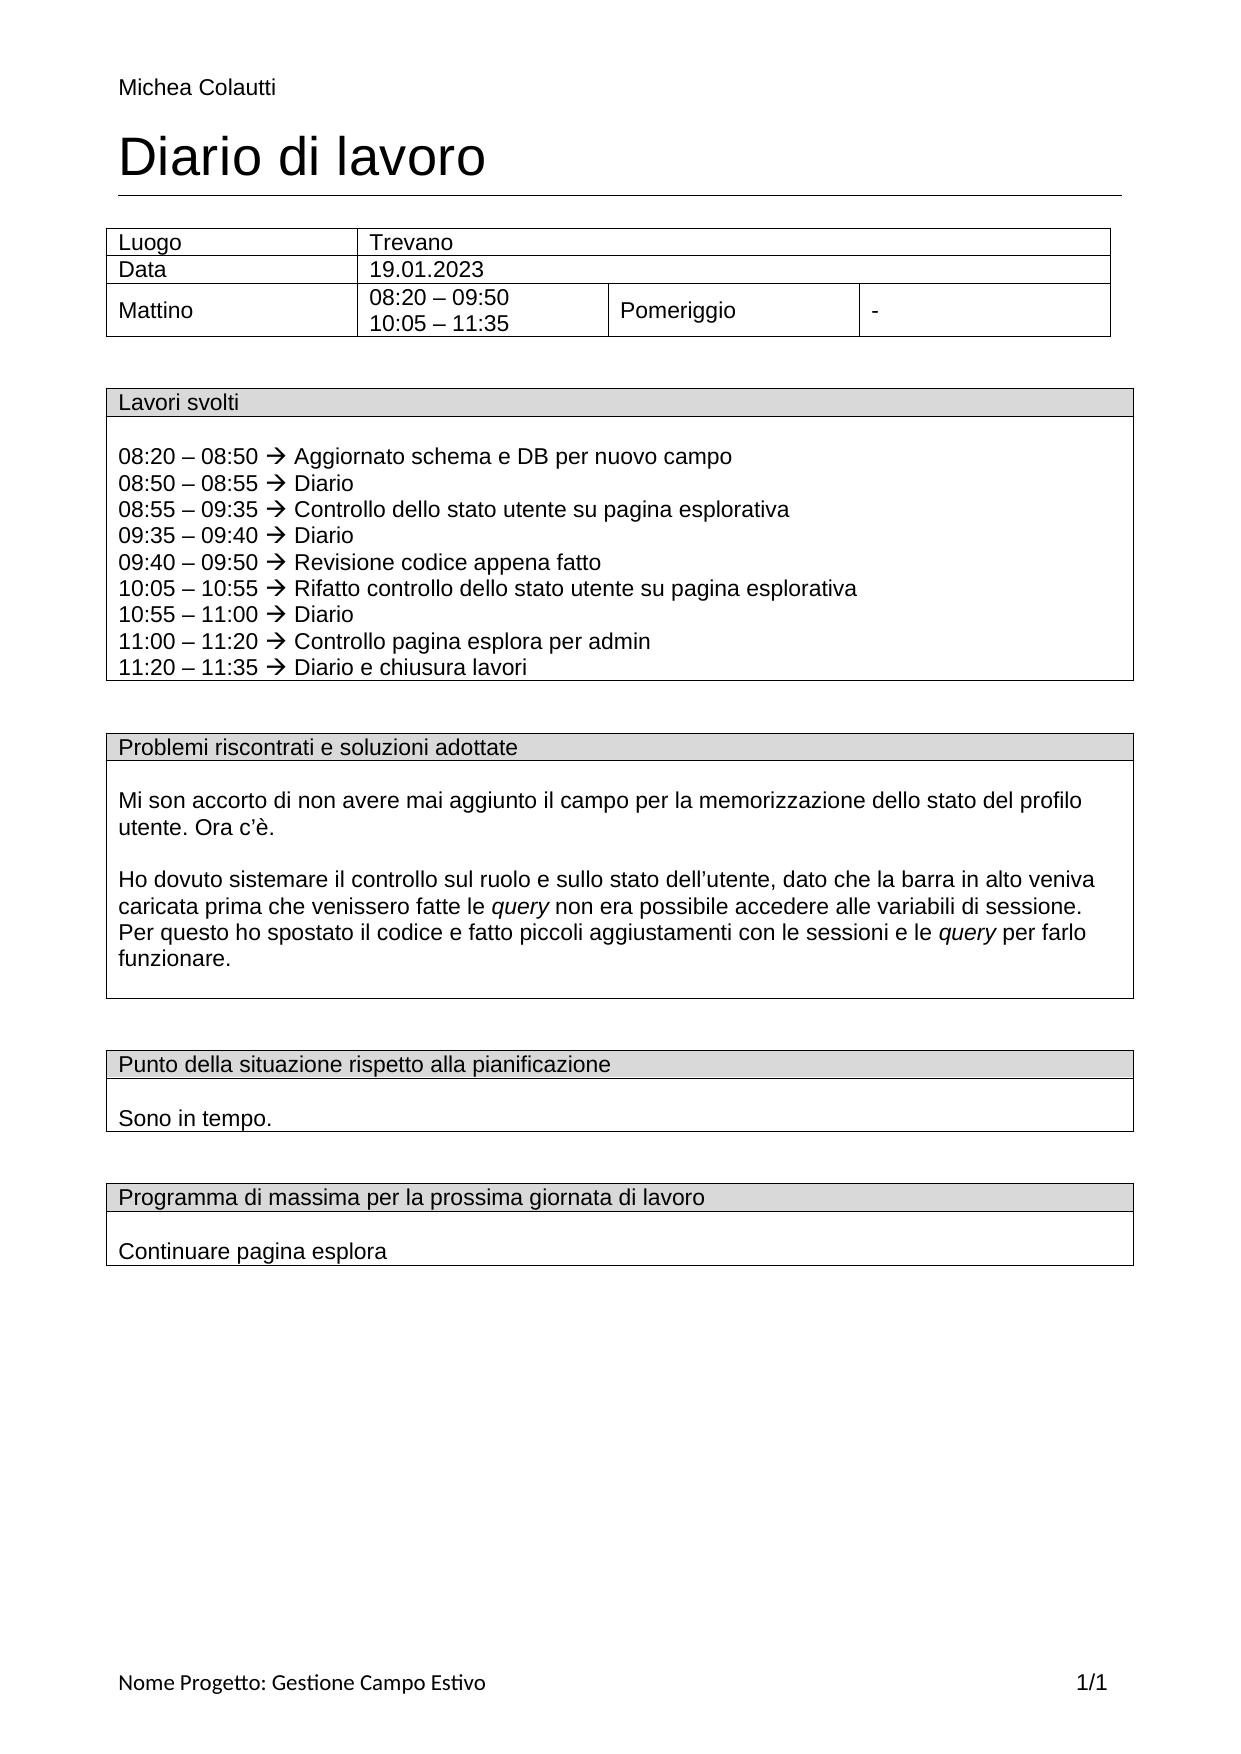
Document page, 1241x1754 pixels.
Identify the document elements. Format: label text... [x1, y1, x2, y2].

table_header Problemi riscontrati e soluzioni adottate [107, 734, 1133, 760]
table_cell Sono in tempo. [107, 1079, 1133, 1131]
table_header Luogo [107, 229, 357, 255]
title Diario di lavoro [118, 125, 1122, 195]
table_cell 08:20 – 08:50 Aggiornato schema e DB per nuovo campo 08:50 – 08:55 Diario 08:55 – 09:35 Controllo dello stato utente su pagina esplorativa 09:35 – 09:40 Diario 09:40 – 09:50 Revisione codice appena fatto 10:05 – 10:55 Rifatto controllo dello stato utente su pagina esplorativa 10:55 – 11:00 Diario 11:00 – 11:20 Controllo pagina esplora per admin 11:20 – 11:35 Diario e chiusura lavori [107, 417, 1133, 680]
table_cell Pomeriggio [609, 284, 859, 336]
table_cell 19.01.2023 [358, 256, 1110, 282]
table_cell 08:20 – 09:50 10:05 – 11:35 [358, 284, 608, 336]
table_header Trevano [358, 229, 1110, 255]
table_cell Data [107, 256, 357, 282]
table_cell Continuare pagina esplora [107, 1212, 1133, 1264]
table_header Programma di massima per la prossima giornata di lavoro [107, 1184, 1133, 1211]
table_cell - [860, 284, 1110, 336]
table_cell Mattino [107, 284, 357, 336]
table_cell Mi son accorto di non avere mai aggiunto il campo per la memorizzazione dello stato del profilo utente. Ora c’è. Ho dovuto sistemare il controllo sul ruolo e sullo stato dell’utente, dato che la barra in alto veniva caricata prima che venissero fatte le query non era possibile accedere alle variabili di sessione. Per questo ho spostato il codice e fatto piccoli aggiustamenti con le sessioni e le query per farlo funzionare. [107, 761, 1133, 998]
table_header Punto della situazione rispetto alla pianificazione [107, 1051, 1133, 1077]
table_header Lavori svolti [107, 389, 1133, 416]
